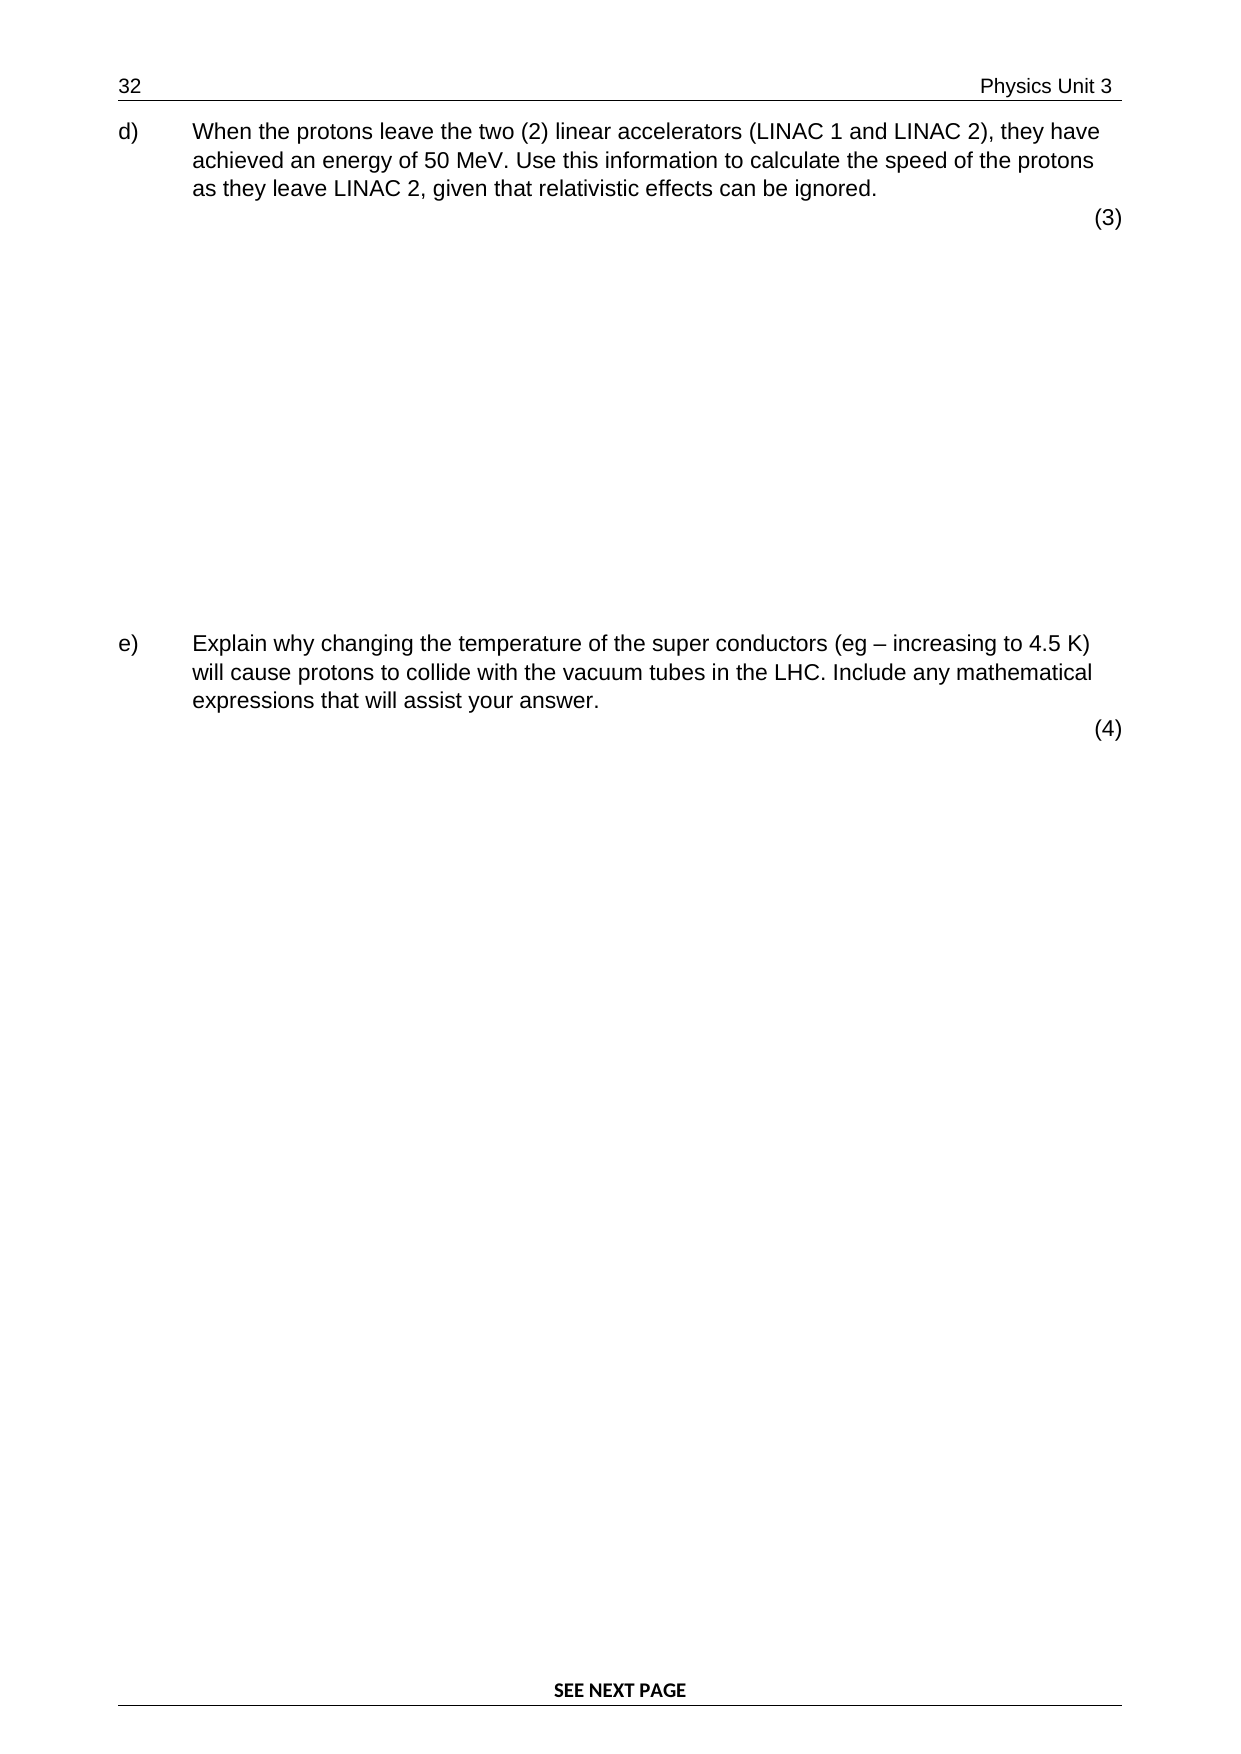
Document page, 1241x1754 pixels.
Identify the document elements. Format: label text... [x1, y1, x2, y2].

list d) When the protons leave the two (2) linear accelerators (LINAC 1 and LINAC 2), they have achieved an energy of 50 MeV. Use this information to calculate the speed of the protons as they leave LINAC 2, given that relativistic effects can be ignored. [118, 118, 1122, 201]
list (4) [193, 715, 1122, 742]
list (3) [193, 203, 1122, 230]
list e) Explain why changing the temperature of the super conductors (eg – increasing to 4.5 K) will cause protons to collide with the vacuum tubes in the LHC. Include any mathematical expressions that will assist your answer. [118, 630, 1122, 713]
